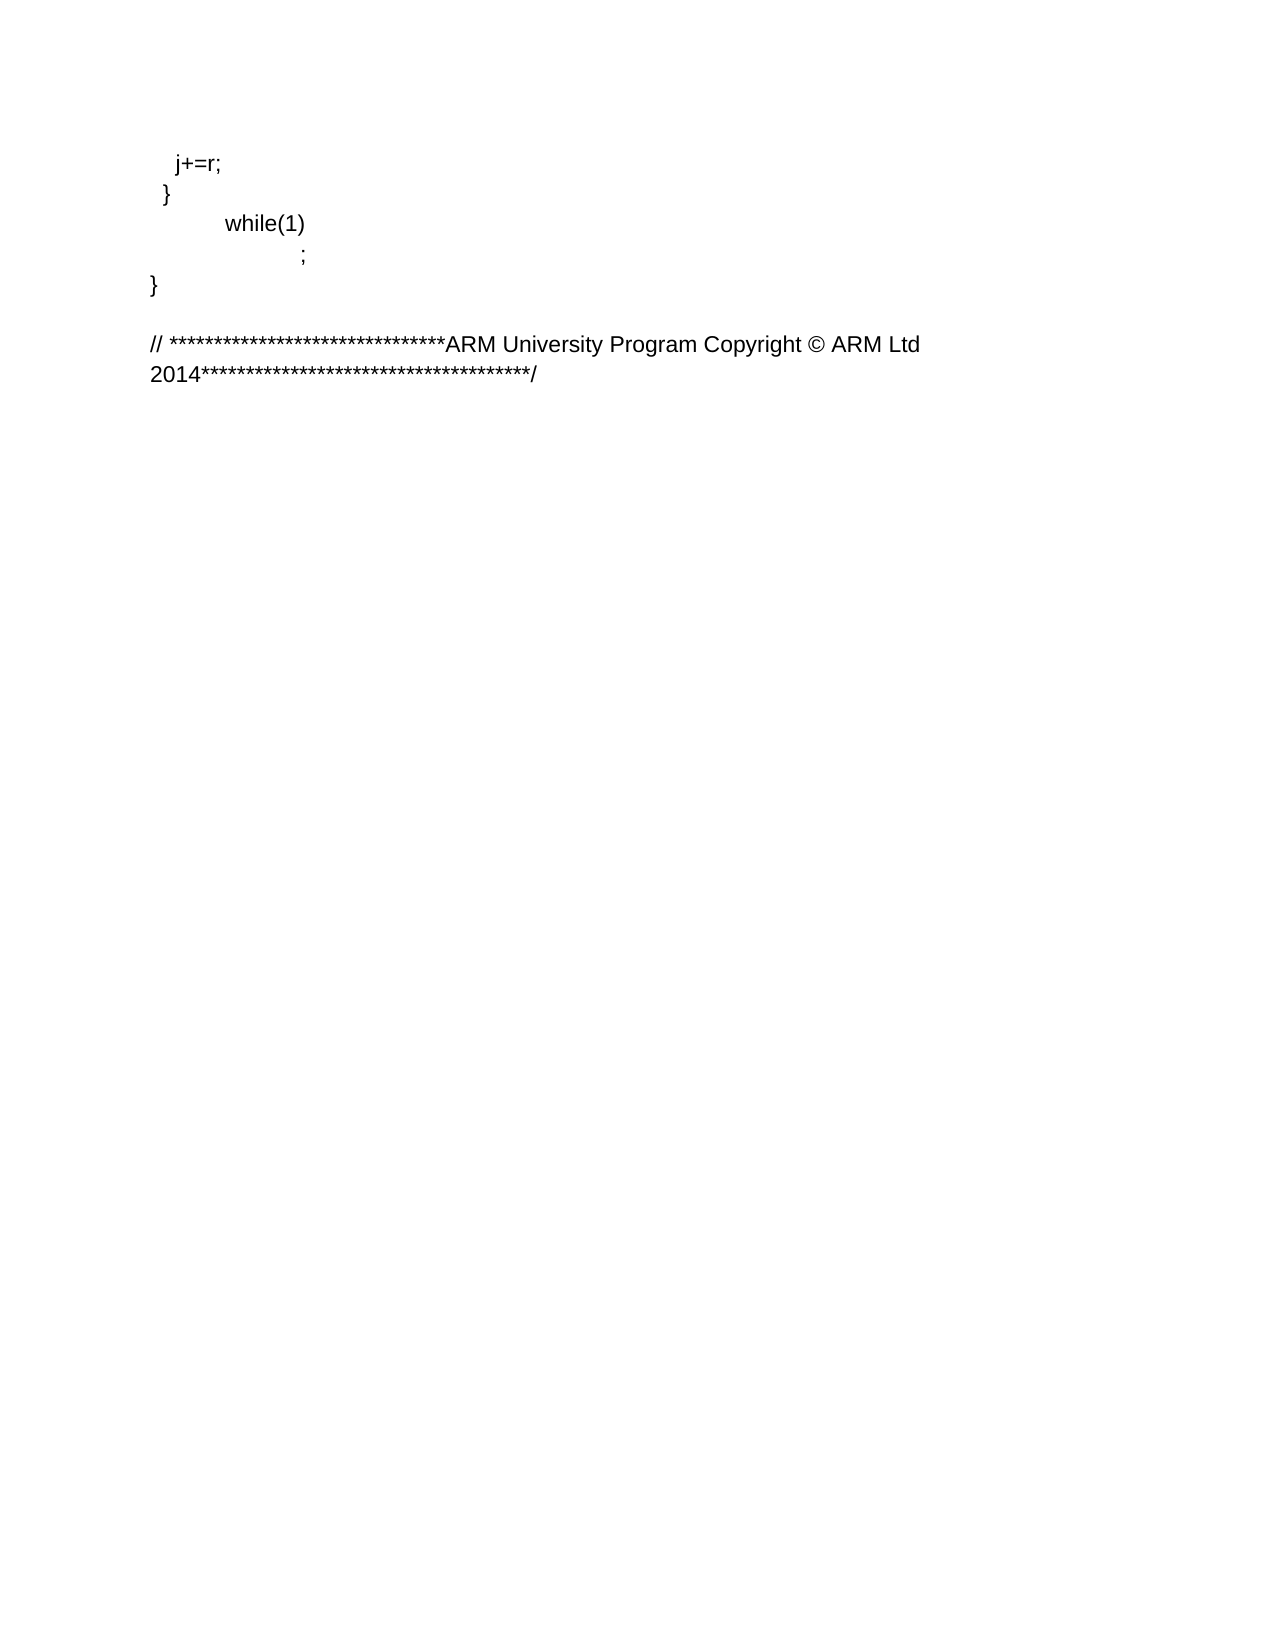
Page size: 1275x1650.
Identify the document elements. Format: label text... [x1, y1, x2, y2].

text } [150, 271, 1125, 297]
text j+=r; [150, 150, 1125, 176]
text ; [150, 241, 1125, 267]
text while(1) [150, 210, 1125, 237]
text } [150, 180, 1125, 207]
text // *******************************ARM University Program Copyright © ARM Ltd 2014*************************************/ [150, 331, 1125, 388]
